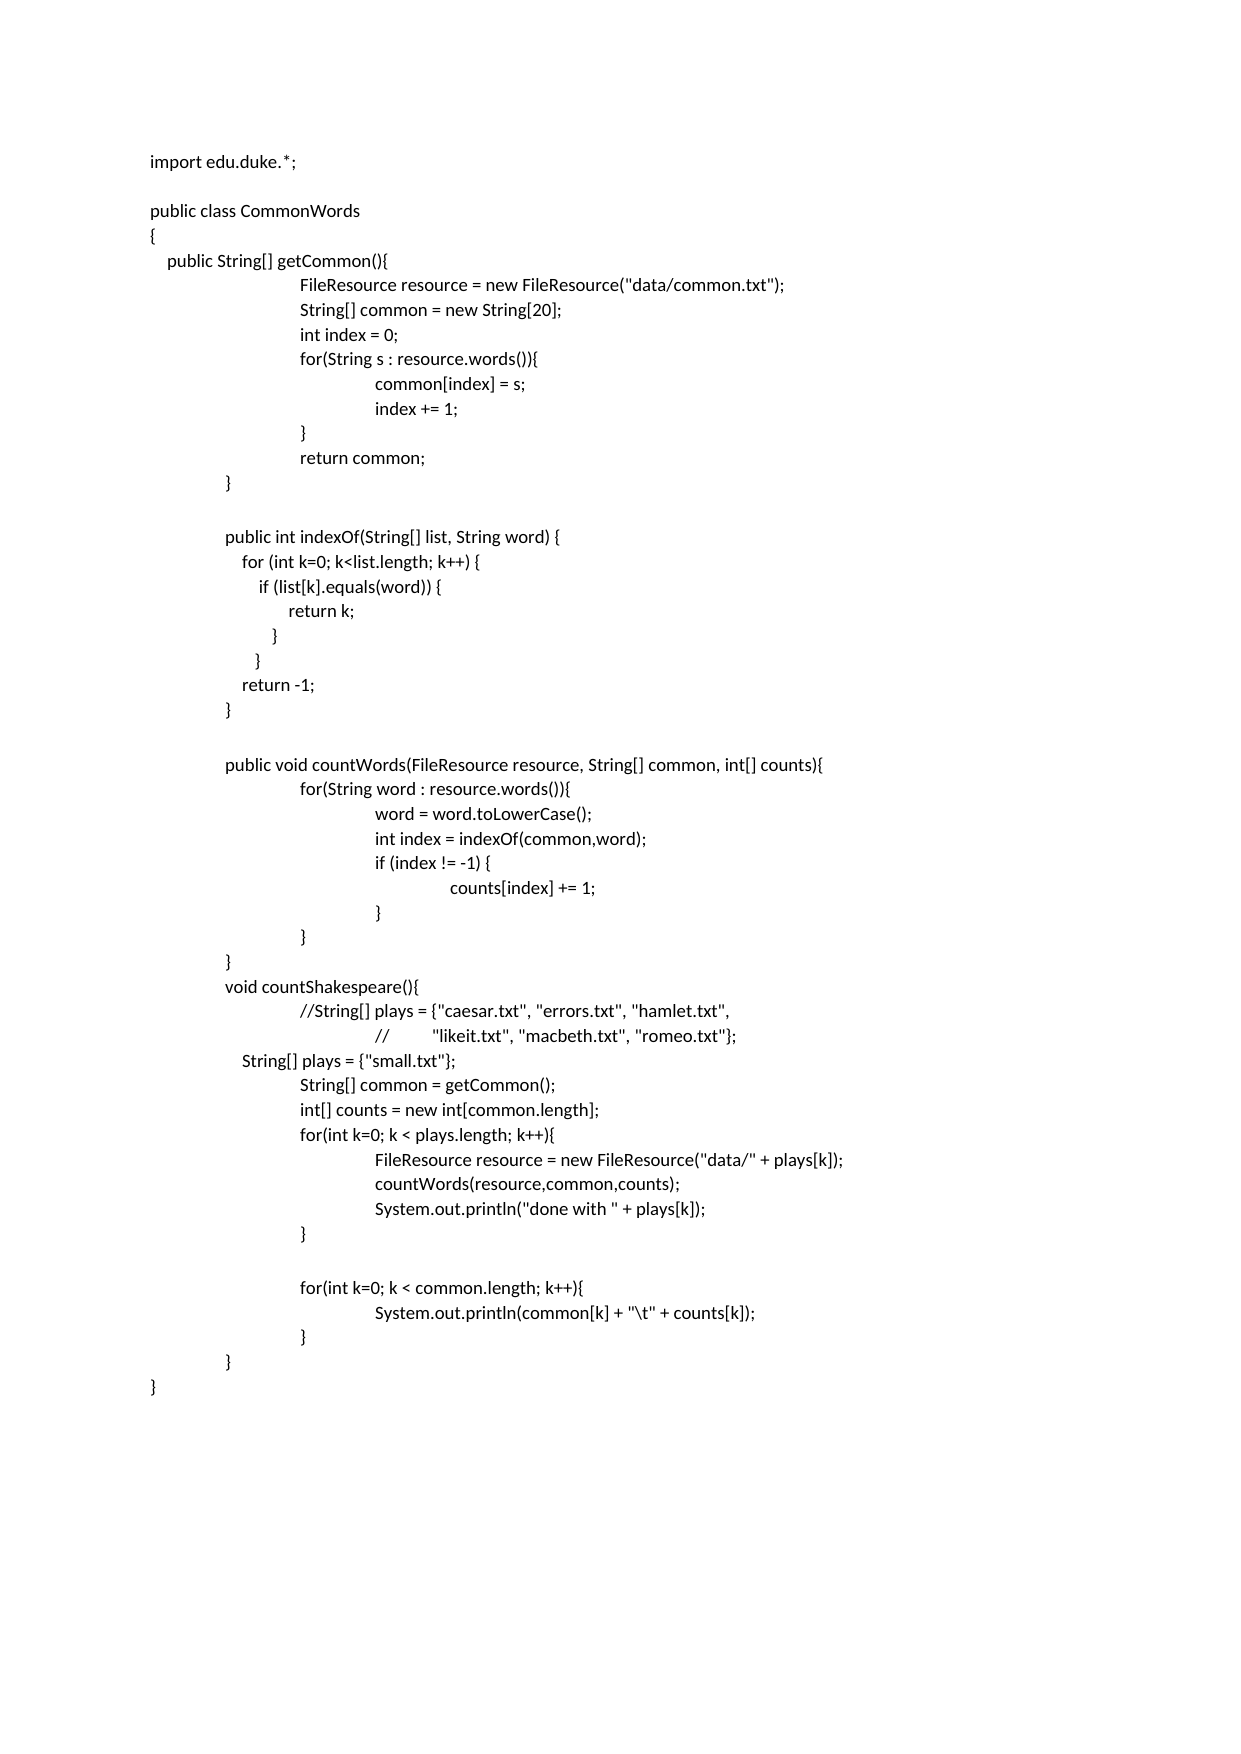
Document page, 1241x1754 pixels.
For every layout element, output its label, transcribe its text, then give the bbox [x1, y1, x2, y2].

text common[index] = s; [150, 372, 1090, 395]
text public class CommonWords [150, 199, 1090, 222]
text } [150, 649, 1090, 672]
text for(int k=0; k < plays.length; k++){ [150, 1123, 1090, 1146]
text countWords(resource,common,counts); [150, 1172, 1090, 1195]
text void countShakespeare(){ [150, 975, 1090, 998]
text for(String word : resource.words()){ [150, 777, 1090, 800]
text // "likeit.txt", "macbeth.txt", "romeo.txt"}; [150, 1024, 1090, 1047]
text { [150, 224, 1090, 247]
text } [150, 624, 1090, 647]
text FileResource resource = new FileResource("data/" + plays[k]); [150, 1148, 1090, 1171]
text import edu.duke.*; [150, 150, 1090, 173]
text } [150, 422, 1090, 444]
text int index = indexOf(common,word); [150, 827, 1090, 850]
text FileResource resource = new FileResource("data/common.txt"); [150, 273, 1090, 296]
text } [150, 901, 1090, 924]
text } [150, 1350, 1090, 1373]
text int[] counts = new int[common.length]; [150, 1098, 1090, 1121]
text public int indexOf(String[] list, String word) { [150, 525, 1090, 548]
text if (index != -1) { [150, 851, 1090, 874]
text for(String s : resource.words()){ [150, 347, 1090, 370]
text System.out.println(common[k] + "\t" + counts[k]); [150, 1301, 1090, 1324]
text } [150, 950, 1090, 973]
text public void countWords(FileResource resource, String[] common, int[] counts){ [150, 753, 1090, 776]
text } [150, 1326, 1090, 1348]
text } [150, 698, 1090, 721]
text return common; [150, 446, 1090, 469]
text } [150, 471, 1090, 494]
text return -1; [150, 673, 1090, 696]
text String[] plays = {"small.txt"}; [150, 1049, 1090, 1072]
text } [150, 926, 1090, 948]
text counts[index] += 1; [150, 876, 1090, 899]
text String[] common = new String[20]; [150, 298, 1090, 321]
text int index = 0; [150, 323, 1090, 346]
text for (int k=0; k<list.length; k++) { [150, 550, 1090, 573]
text index += 1; [150, 397, 1090, 420]
text public String[] getCommon(){ [150, 249, 1090, 272]
text for(int k=0; k < common.length; k++){ [150, 1276, 1090, 1299]
text return k; [150, 599, 1090, 622]
text word = word.toLowerCase(); [150, 802, 1090, 825]
text System.out.println("done with " + plays[k]); [150, 1197, 1090, 1220]
text String[] common = getCommon(); [150, 1074, 1090, 1097]
text } [150, 1222, 1090, 1245]
text } [150, 1375, 1090, 1398]
text //String[] plays = {"caesar.txt", "errors.txt", "hamlet.txt", [150, 999, 1090, 1022]
text if (list[k].equals(word)) { [150, 575, 1090, 598]
